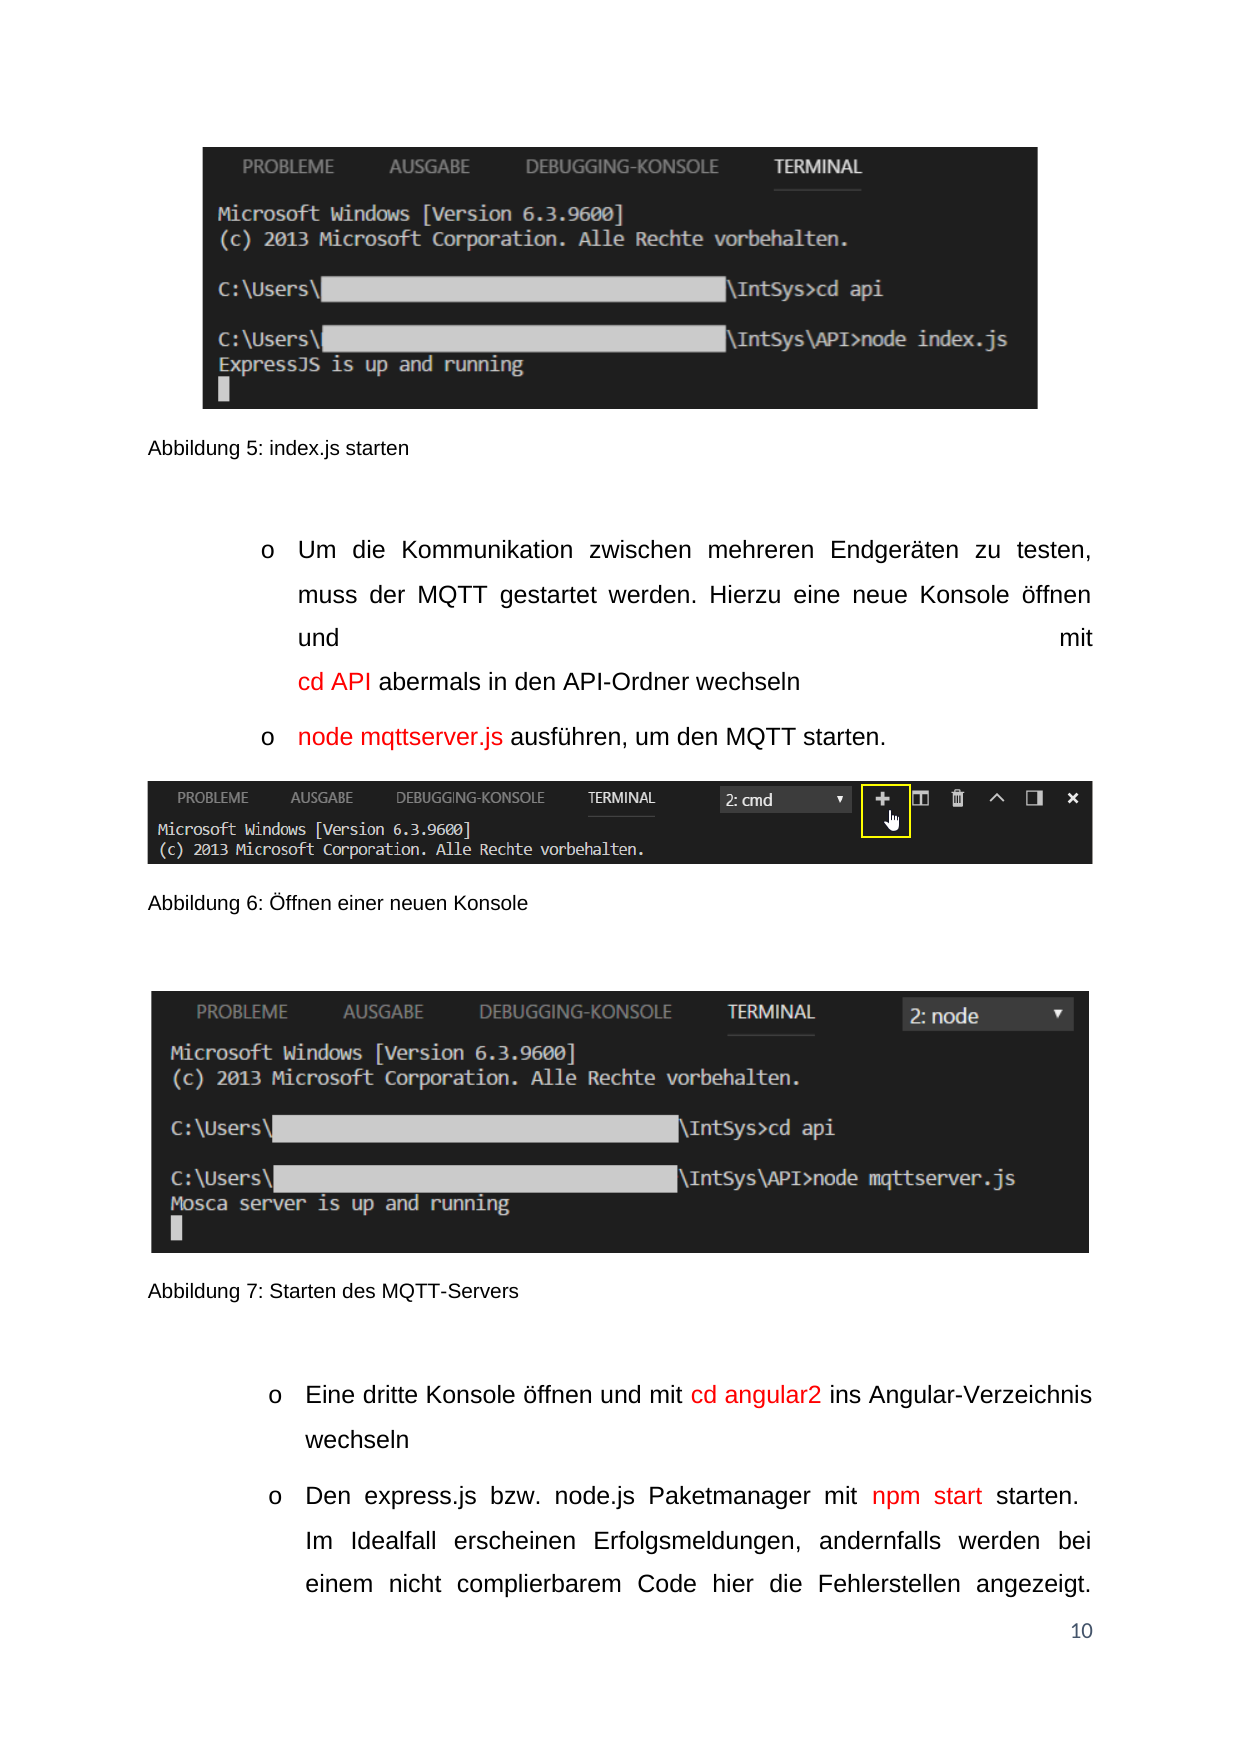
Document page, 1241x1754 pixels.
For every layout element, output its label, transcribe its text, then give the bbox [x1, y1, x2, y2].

picture [147, 781, 1093, 864]
text Abbildung 5: index.js starten [148, 436, 1093, 460]
picture [202, 147, 1038, 409]
list Um die Kommunikation zwischen mehreren Endgeräten zu testen, muss der MQTT gestartet werden. Hierzu eine neue Konsole öffnen und mit cd API abermals in den API-Ordner wechseln [260, 535, 1093, 695]
text Abbildung 6: Öffnen einer neuen Konsole [148, 891, 1093, 915]
picture [151, 991, 1089, 1253]
list Eine dritte Konsole öffnen und mit cd angular2 ins Angular-Verzeichnis wechseln [268, 1380, 1093, 1454]
text Abbildung 7: Starten des MQTT-Servers [148, 1279, 1093, 1303]
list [268, 1481, 1093, 1598]
list node mqttserver.js ausführen, um den MQTT starten. [260, 722, 1093, 753]
